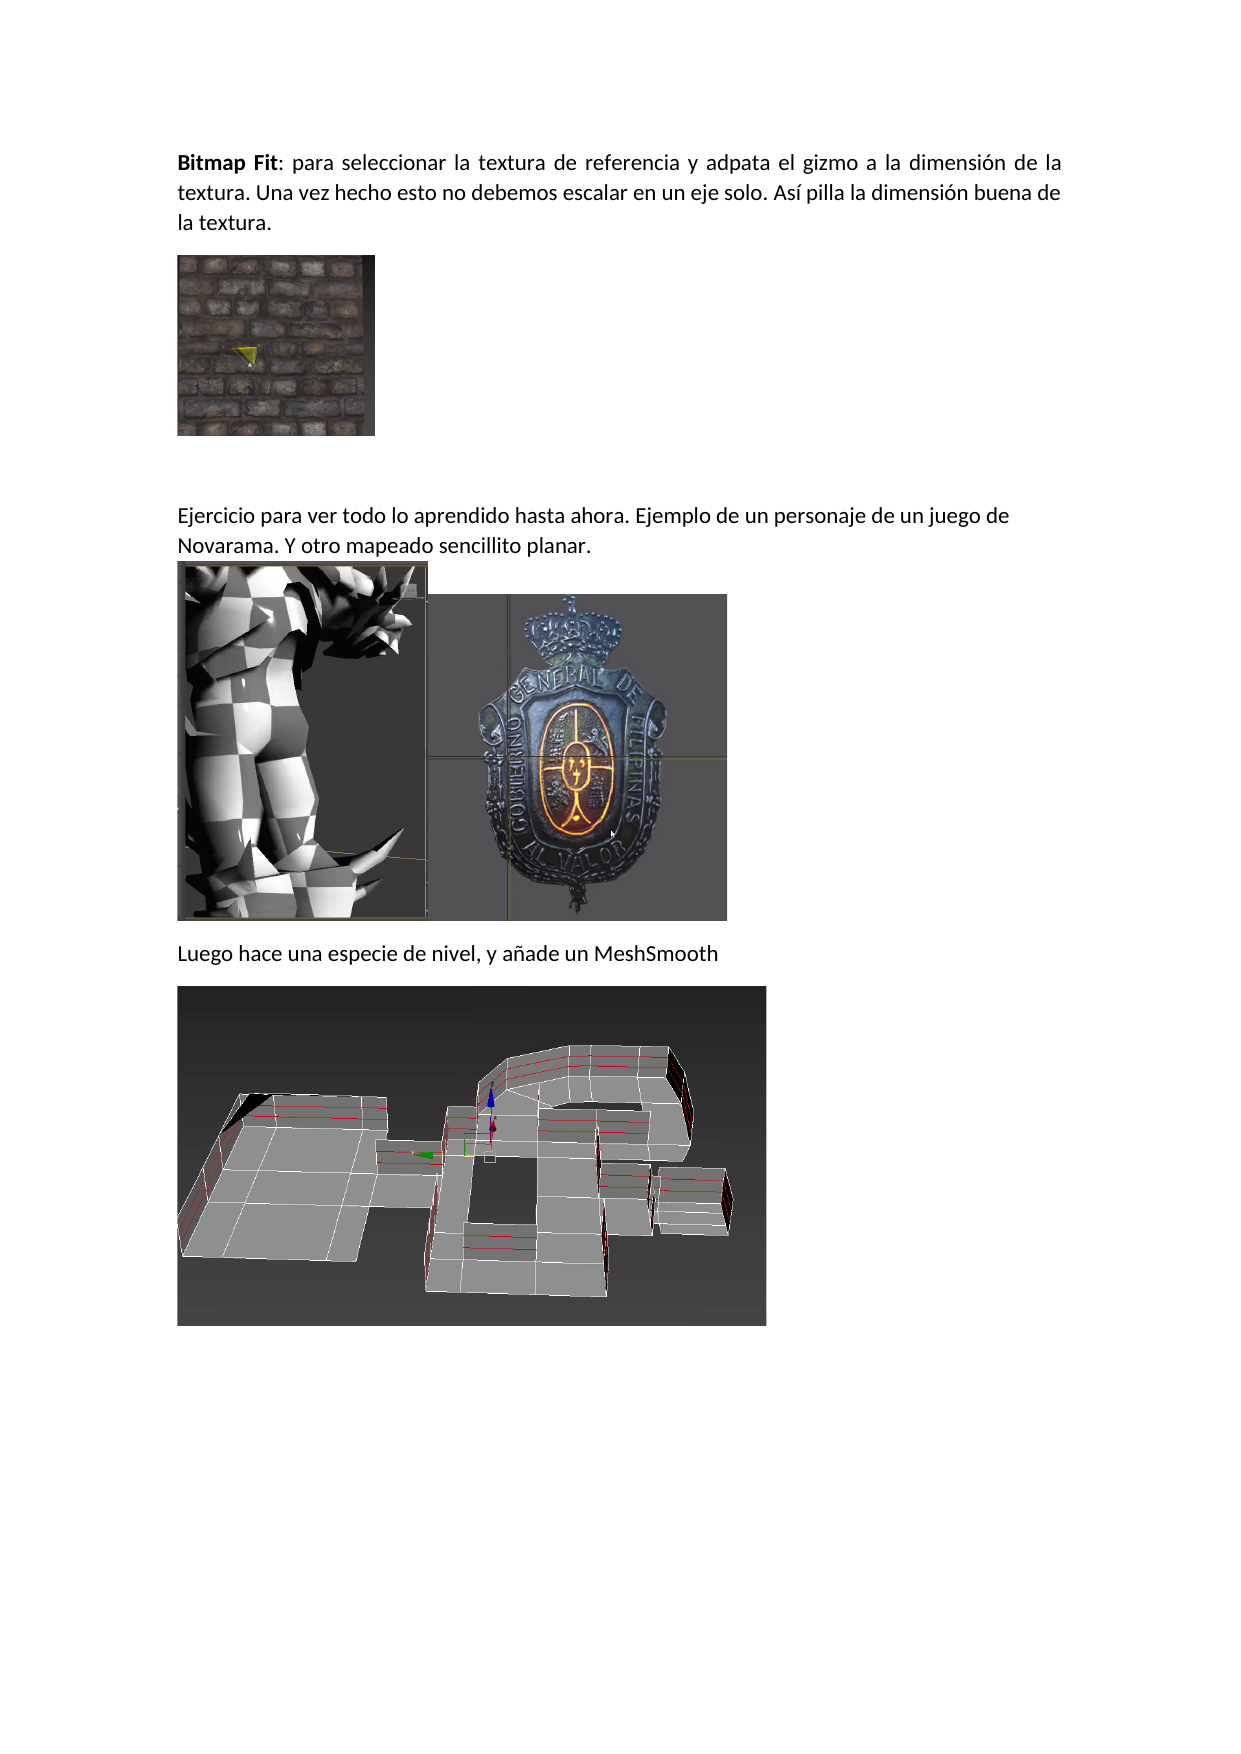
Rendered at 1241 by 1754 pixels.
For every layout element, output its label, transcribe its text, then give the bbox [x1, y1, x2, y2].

picture [177, 986, 767, 1326]
picture [177, 561, 728, 921]
picture [177, 255, 375, 436]
text Bitmap Fit: para seleccionar la textura de referencia y adpata el gizmo a la dimensión de la textura. Una vez hecho esto no debemos escalar en un eje solo. Así pilla la dimensión buena de la textura. [177, 148, 1063, 236]
text Luego hace una especie de nivel, y añade un MeshSmooth [177, 939, 1063, 968]
